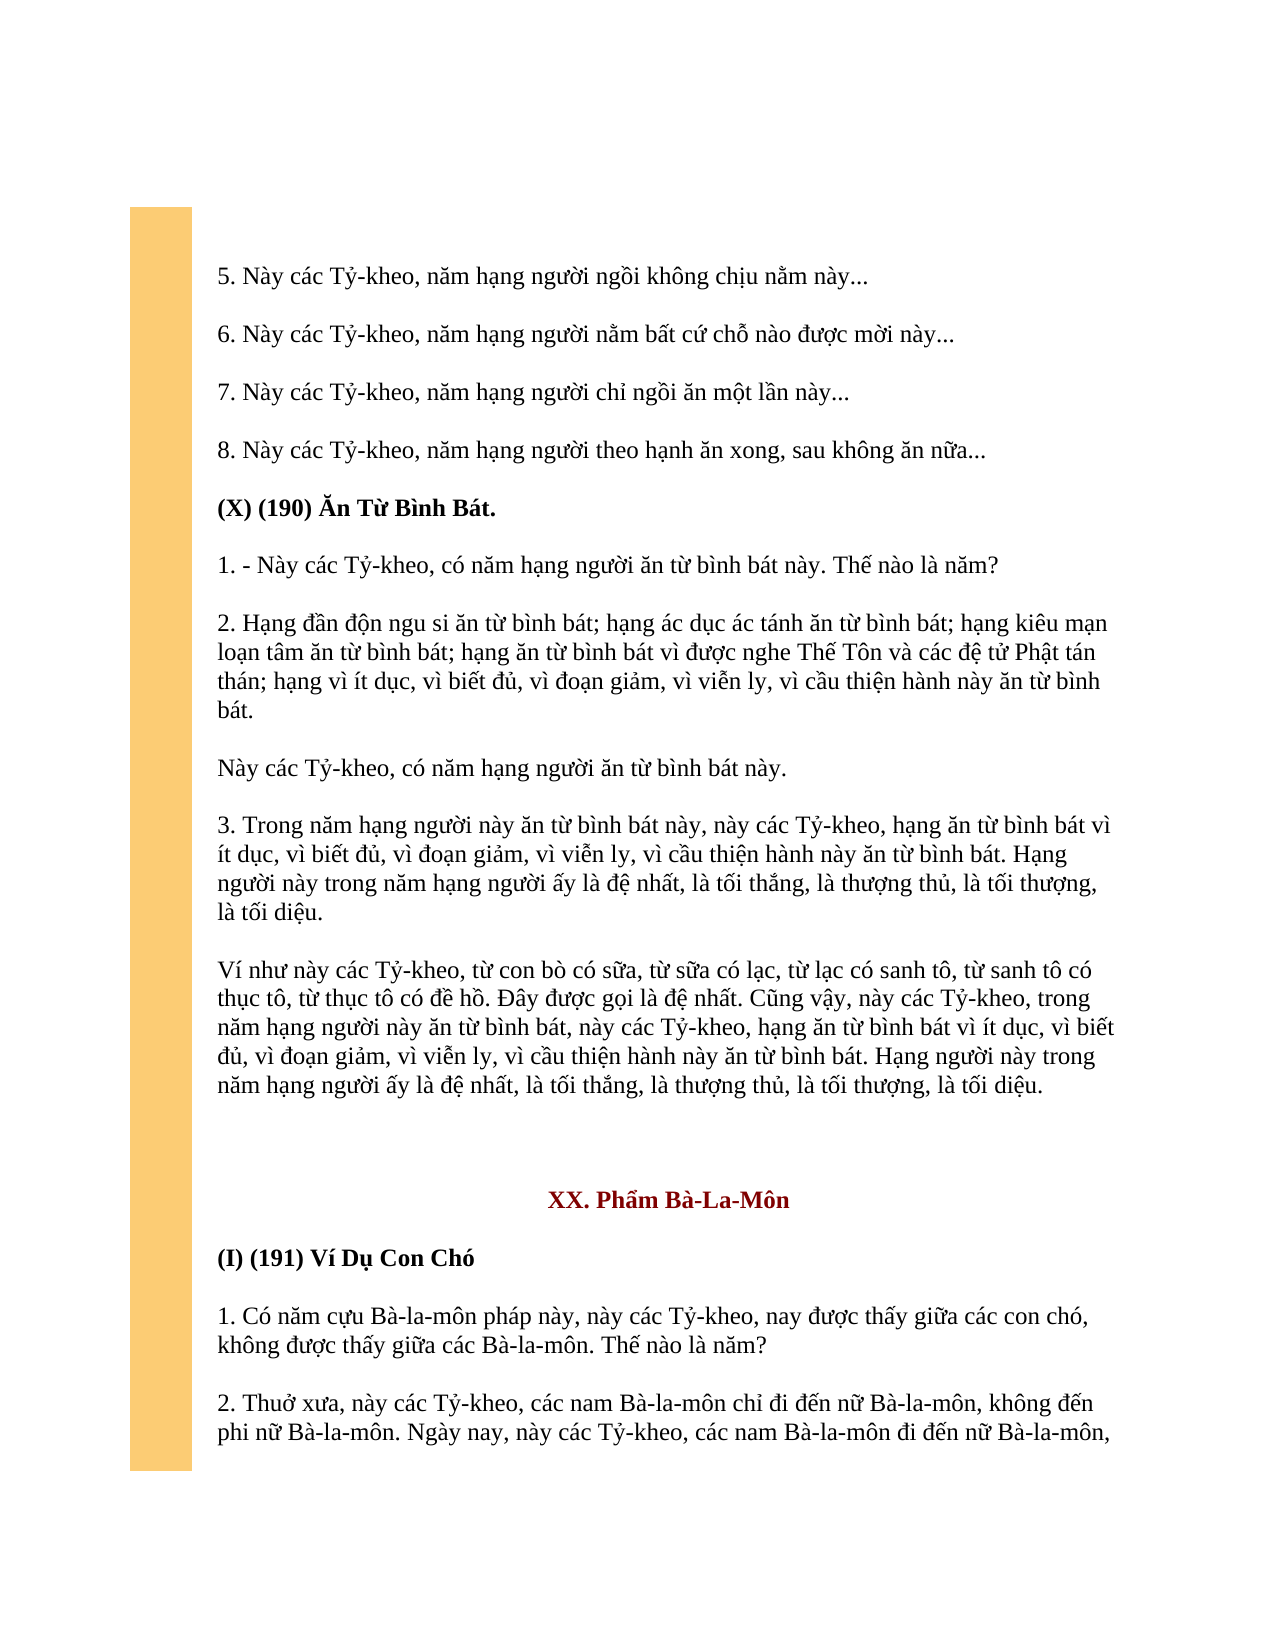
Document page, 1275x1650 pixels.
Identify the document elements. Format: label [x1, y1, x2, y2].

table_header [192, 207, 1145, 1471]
table_header [130, 207, 192, 1471]
